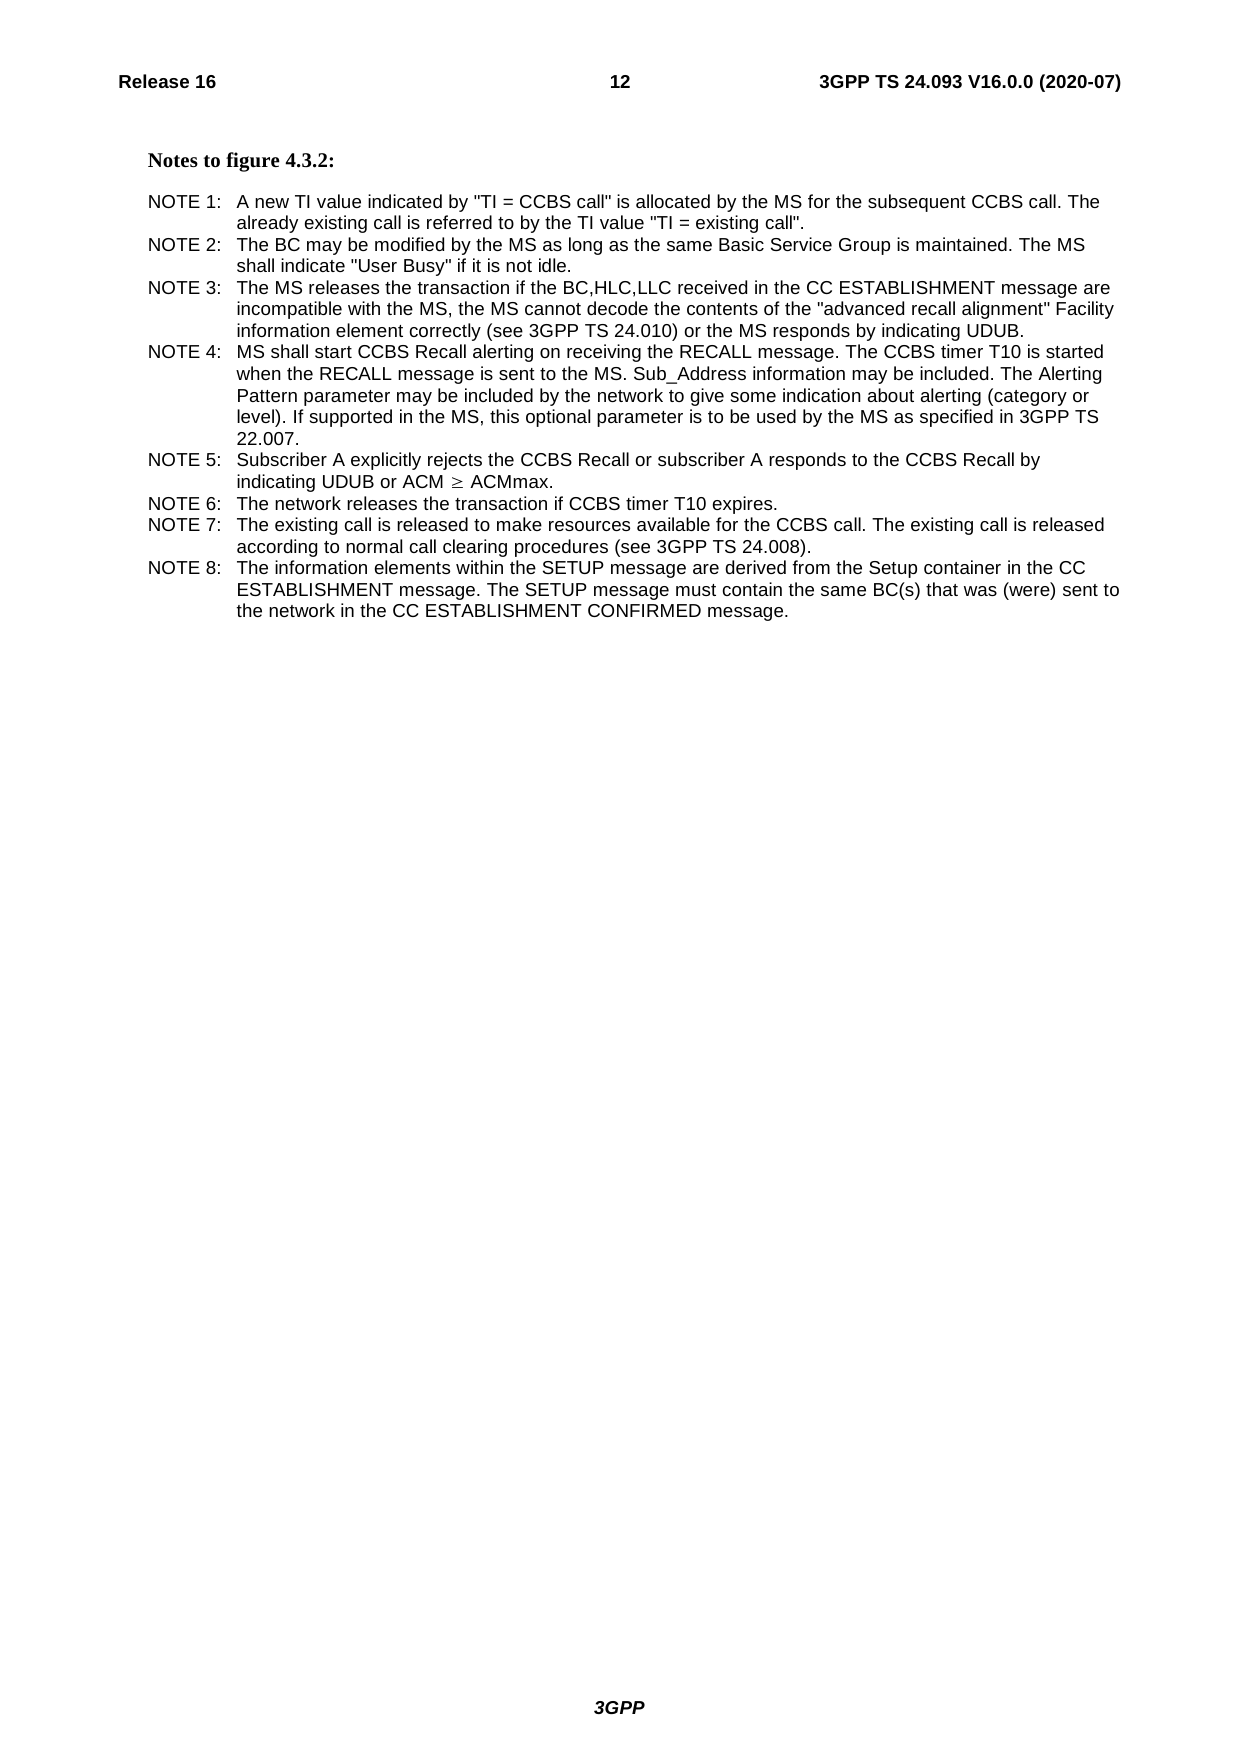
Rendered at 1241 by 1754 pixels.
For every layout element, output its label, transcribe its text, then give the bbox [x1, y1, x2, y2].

list NOTE 5: Subscriber A explicitly rejects the CCBS Recall or subscriber A responds to the CCBS Recall by indicating UDUB or ACM  ACMmax. [148, 449, 1122, 492]
list NOTE 3: The MS releases the transaction if the BC,HLC,LLC received in the CC ESTABLISHMENT message are incompatible with the MS, the MS cannot decode the contents of the "advanced recall alignment" Facility information element correctly (see 3GPP TS 24.010) or the MS responds by indicating UDUB. [148, 277, 1122, 341]
list NOTE 2: The BC may be modified by the MS as long as the same Basic Service Group is maintained. The MS shall indicate "User Busy" if it is not idle. [148, 234, 1122, 277]
list NOTE 1: A new TI value indicated by "TI = CCBS call" is allocated by the MS for the subsequent CCBS call. The already existing call is referred to by the TI value "TI = existing call". [148, 191, 1122, 234]
list NOTE 7: The existing call is released to make resources available for the CCBS call. The existing call is released according to normal call clearing procedures (see 3GPP TS 24.008). [148, 514, 1122, 557]
list NOTE 8: The information elements within the SETUP message are derived from the Setup container in the CC ESTABLISHMENT message. The SETUP message must contain the same BC(s) that was (were) sent to the network in the CC ESTABLISHMENT CONFIRMED message. [148, 557, 1122, 622]
list NOTE 6: The network releases the transaction if CCBS timer T10 expires. [148, 492, 1122, 514]
list NOTE 4: MS shall start CCBS Recall alerting on receiving the RECALL message. The CCBS timer T10 is started when the RECALL message is sent to the MS. Sub_Address information may be included. The Alerting Pattern parameter may be included by the network to give some indication about alerting (category or level). If supported in the MS, this optional parameter is to be used by the MS as specified in 3GPP TS 22.007. [148, 341, 1122, 449]
list Notes to figure 4.3.2: [148, 148, 1122, 172]
